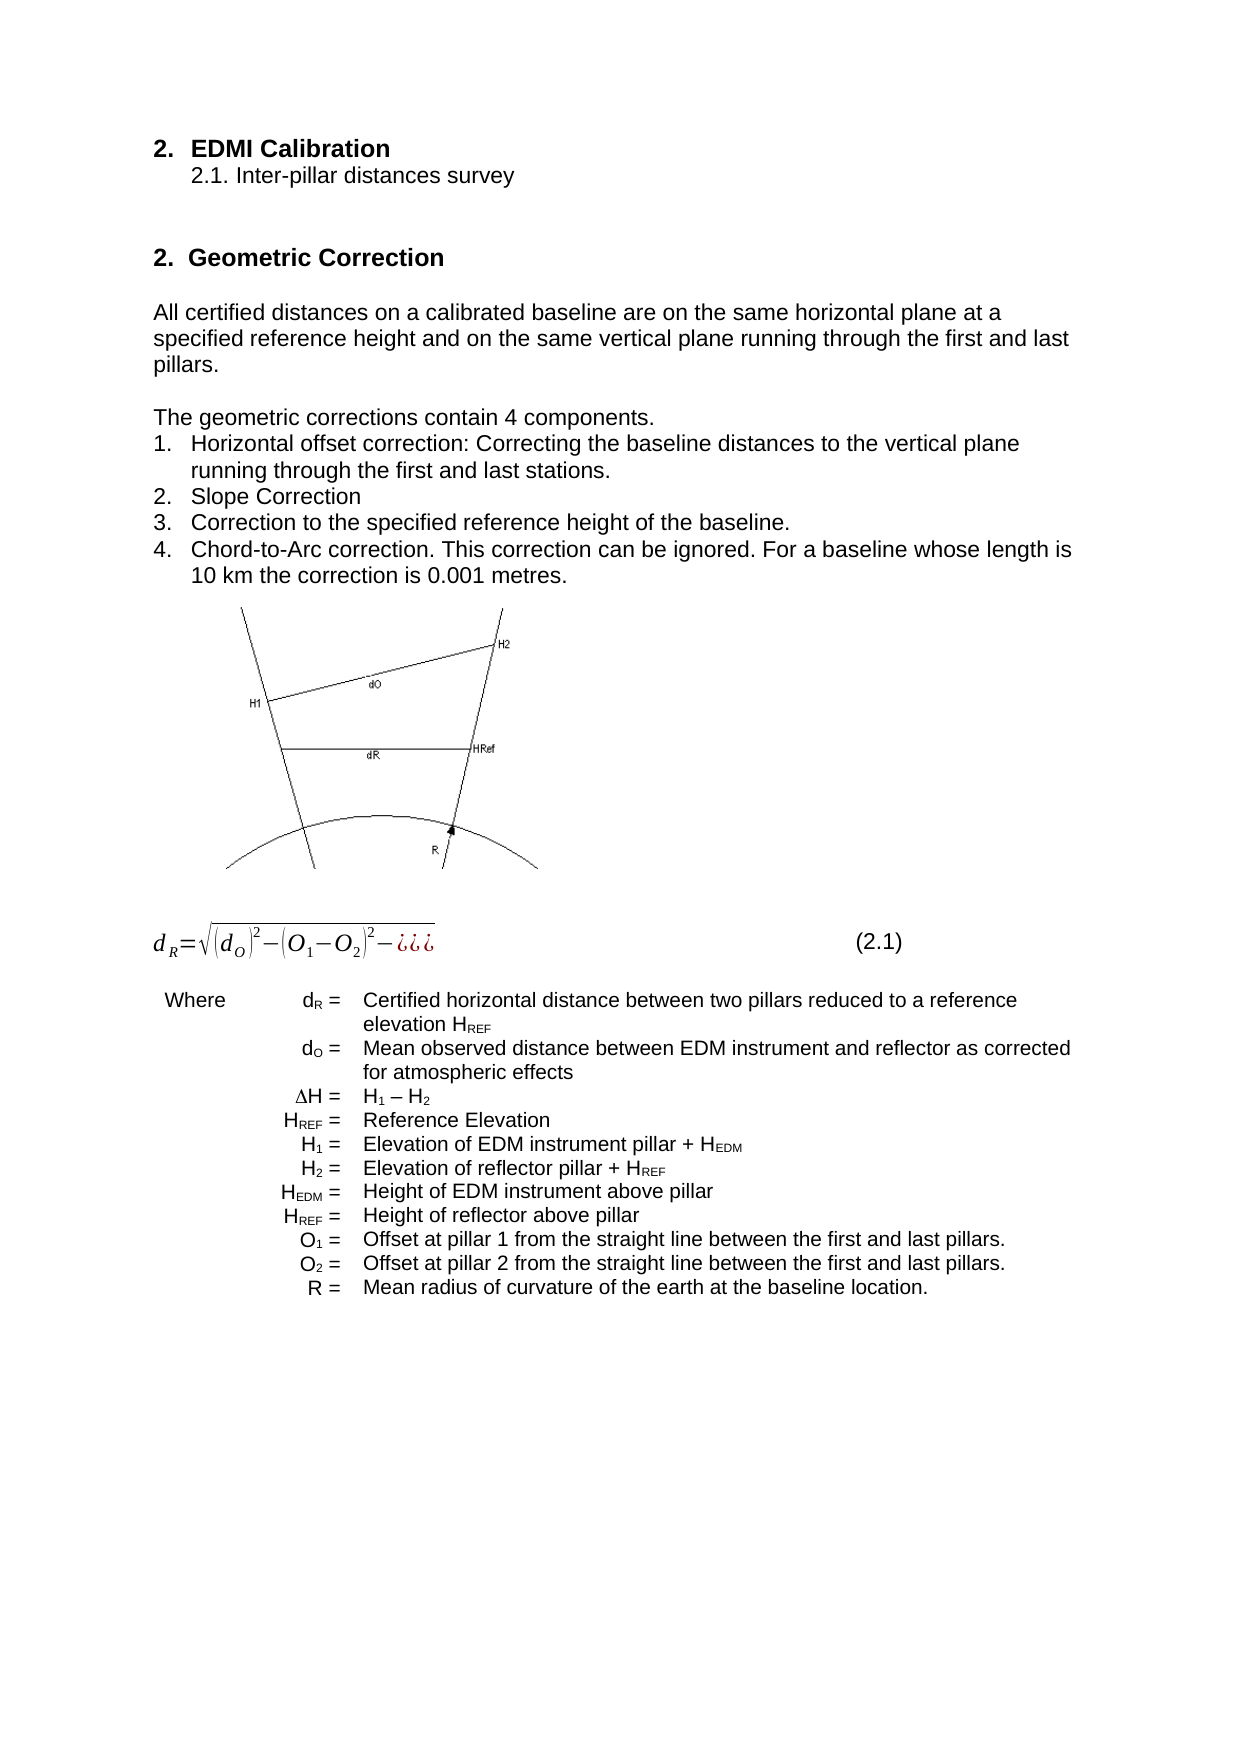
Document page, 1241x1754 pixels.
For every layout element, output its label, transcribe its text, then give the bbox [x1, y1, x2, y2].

text All certified distances on a calibrated baseline are on the same horizontal plane at a specified reference height and on the same vertical plane running through the first and last pillars. [153, 298, 1098, 378]
picture [225, 606, 540, 869]
list Slope Correction [153, 483, 1098, 509]
subtitle 2. Geometric Correction [153, 243, 1098, 272]
text (2.1) [153, 921, 1098, 961]
list Inter-pillar distances survey [191, 162, 1098, 189]
text The geometric corrections contain 4 components. [153, 404, 1098, 430]
list Horizontal offset correction: Correcting the baseline distances to the vertical plane running through the first and last stations. [153, 430, 1098, 483]
list Correction to the specified reference height of the baseline. [153, 509, 1098, 536]
subtitle EDMI Calibration [153, 133, 1098, 162]
table_header Where [153, 988, 248, 1299]
table_header dR = dO = H = HREF = H1 = H2 = HEDM = HREF = O1 = O2 = R = [249, 988, 352, 1299]
list Chord-to-Arc correction. This correction can be ignored. For a baseline whose length is 10 km the correction is 0.001 metres. [153, 536, 1098, 588]
table_header Certified horizontal distance between two pillars reduced to a reference elevation HREF Mean observed distance between EDM instrument and reflector as corrected for atmospheric effects H1 – H2 Reference Elevation Elevation of EDM instrument pillar + HEDM Elevation of reflector pillar + HREF Height of EDM instrument above pillar Height of reflector above pillar Offset at pillar 1 from the straight line between the first and last pillars. Offset at pillar 2 from the straight line between the first and last pillars. Mean radius of curvature of the earth at the baseline location. [352, 988, 1111, 1299]
